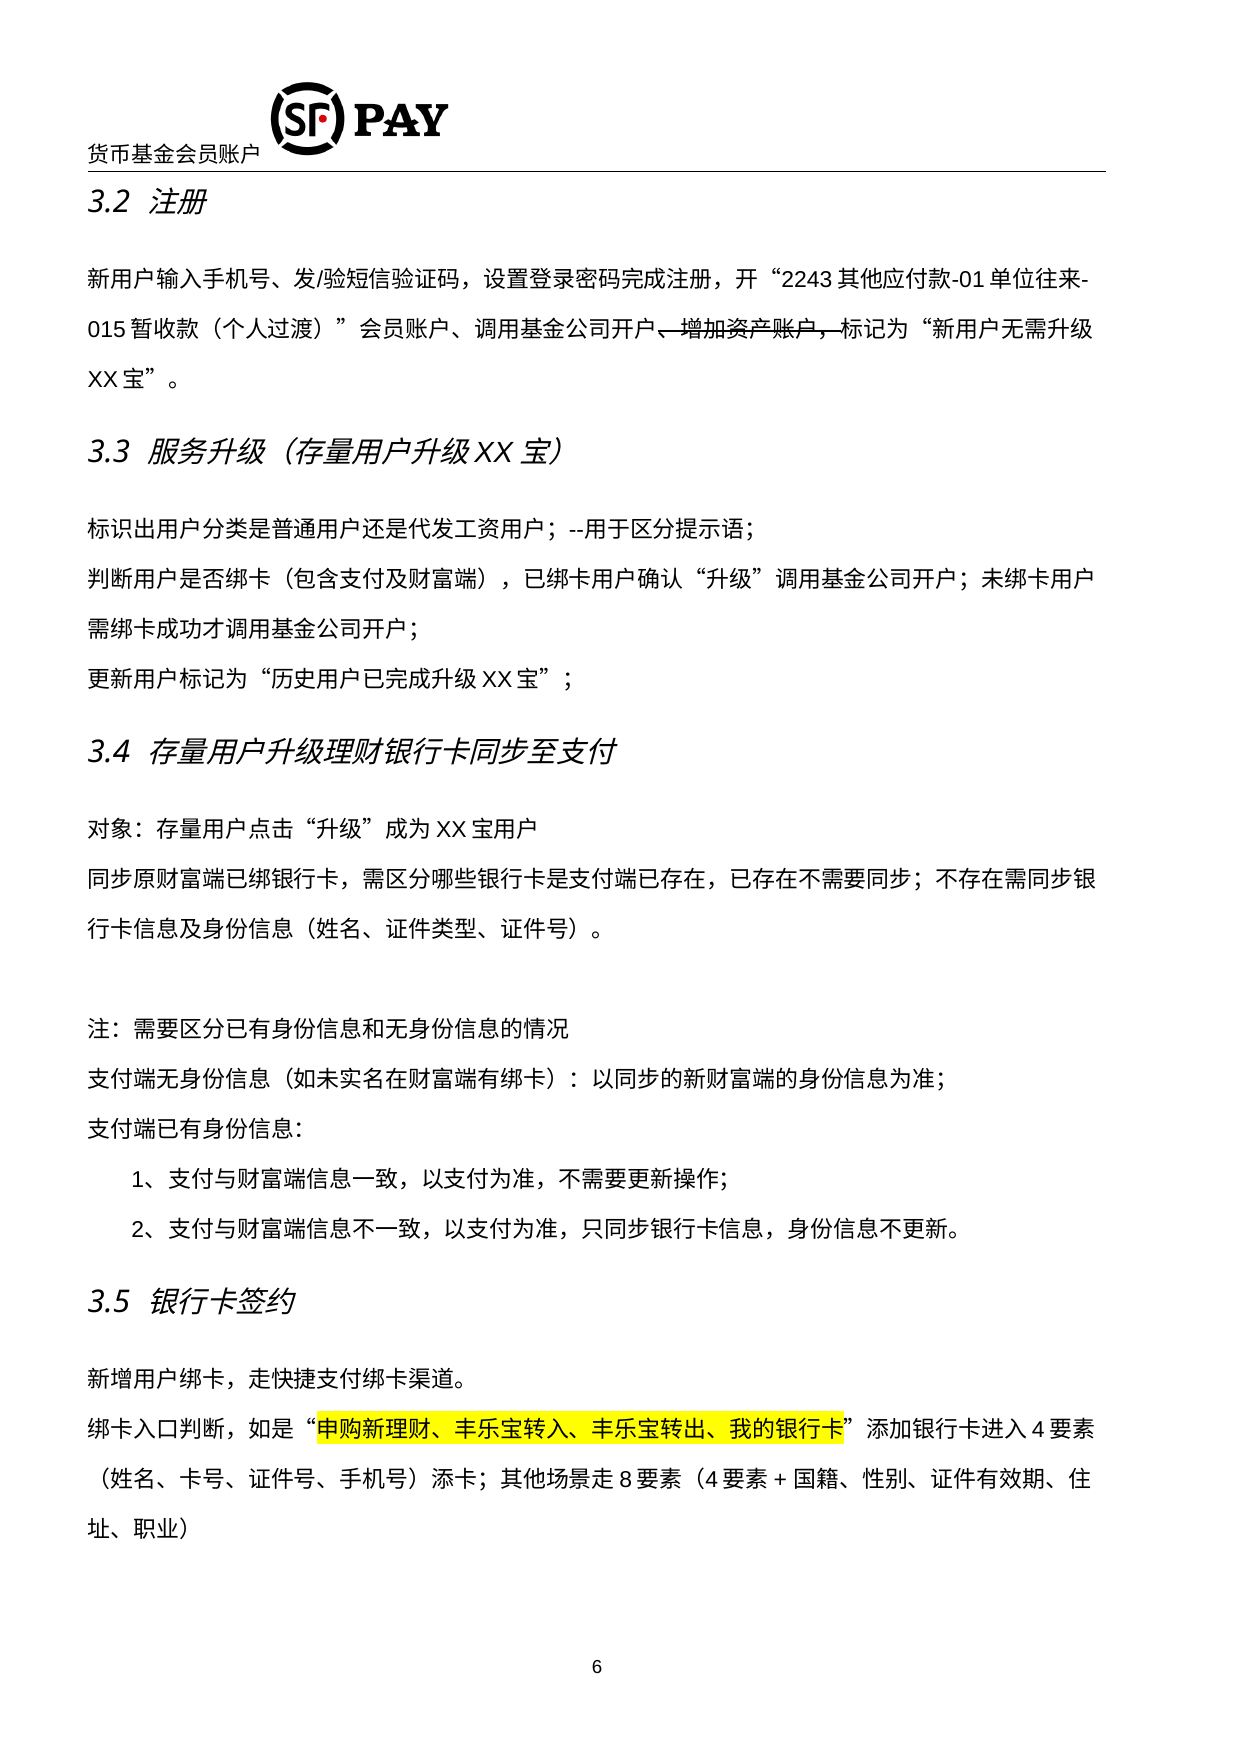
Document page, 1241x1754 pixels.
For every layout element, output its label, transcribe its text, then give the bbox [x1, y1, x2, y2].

text 支付端无身份信息（如未实名在财富端有绑卡）：以同步的新财富端的身份信息为准； [87, 1047, 1106, 1097]
text 注：需要区分已有身份信息和无身份信息的情况 [87, 997, 1106, 1047]
text 标识出用户分类是普通用户还是代发工资用户；--用于区分提示语； [87, 497, 1106, 547]
list 支付与财富端信息不一致，以支付为准，只同步银行卡信息，身份信息不更新。 [131, 1197, 1106, 1247]
text 绑卡入口判断，如是“申购新理财、丰乐宝转入、丰乐宝转出、我的银行卡”添加银行卡进入4要素（姓名、卡号、证件号、手机号）添卡；其他场景走8要素（4要素 + 国籍、性别、证件有效期、住址、职业） [87, 1397, 1106, 1547]
picture [262, 75, 458, 163]
text 新增用户绑卡，走快捷支付绑卡渠道。 [87, 1347, 1106, 1397]
subtitle 存量用户升级理财银行卡同步至支付 [87, 722, 1106, 772]
subtitle 银行卡签约 [87, 1272, 1106, 1322]
subtitle 注册 [87, 172, 1106, 222]
text 同步原财富端已绑银行卡，需区分哪些银行卡是支付端已存在，已存在不需要同步；不存在需同步银行卡信息及身份信息（姓名、证件类型、证件号）。 [87, 847, 1106, 947]
text 判断用户是否绑卡（包含支付及财富端），已绑卡用户确认“升级”调用基金公司开户；未绑卡用户需绑卡成功才调用基金公司开户； [87, 547, 1106, 647]
list 支付与财富端信息一致，以支付为准，不需要更新操作； [131, 1147, 1106, 1197]
text 对象：存量用户点击“升级”成为XX宝用户 [87, 797, 1106, 847]
text 更新用户标记为“历史用户已完成升级XX宝”； [87, 647, 1106, 697]
subtitle 服务升级（存量用户升级XX宝） [87, 422, 1106, 472]
text 新用户输入手机号、发/验短信验证码，设置登录密码完成注册，开“2243其他应付款-01单位往来-015暂收款（个人过渡）”会员账户、调用基金公司开户、增加资产账户，标记为“新用户无需升级XX宝”。 [87, 247, 1106, 397]
text 支付端已有身份信息： [87, 1097, 1106, 1147]
